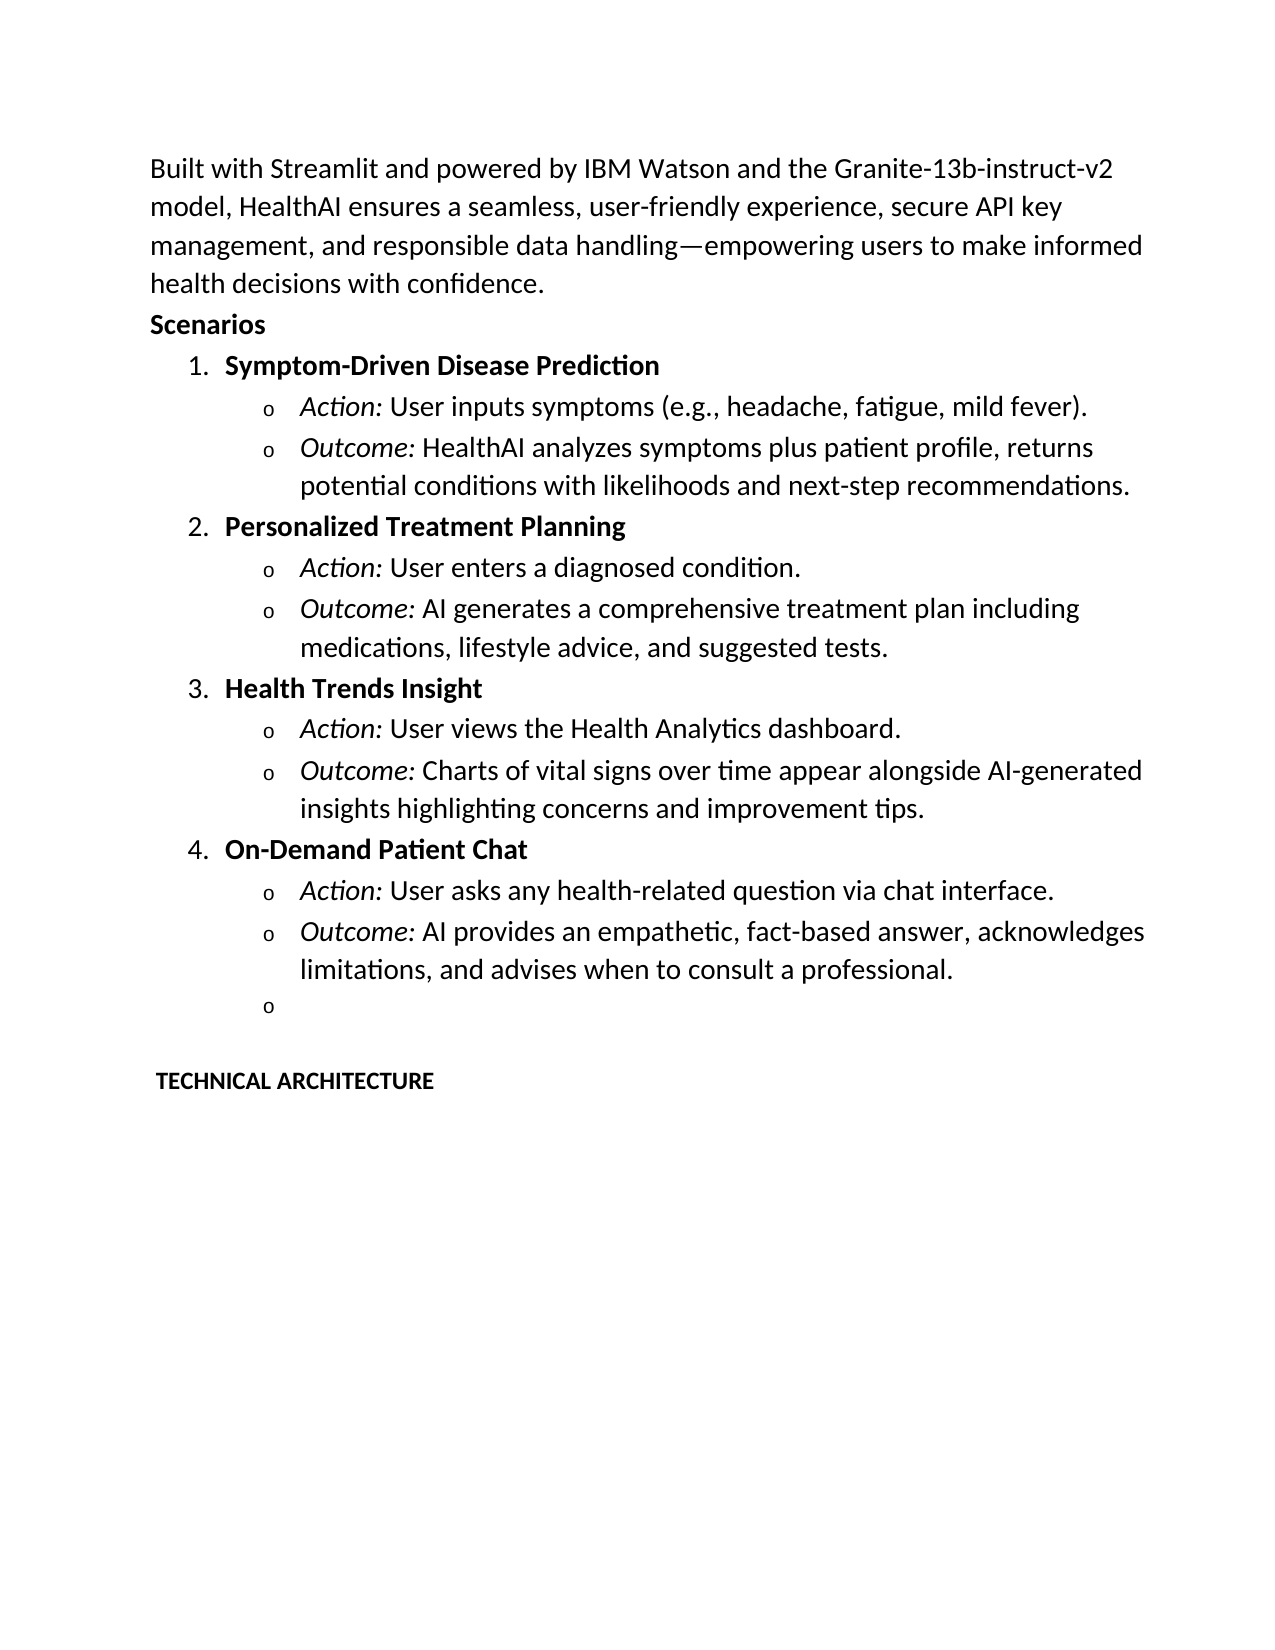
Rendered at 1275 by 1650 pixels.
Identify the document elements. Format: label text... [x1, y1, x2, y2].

list Outcome: HealthAI analyzes symptoms plus patient profile, returns potential conditions with likelihoods and next-step recommendations. [262, 429, 1181, 503]
list Outcome: AI generates a comprehensive treatment plan including medications, lifestyle advice, and suggested tests. [262, 590, 1181, 664]
text Scenarios [150, 306, 1181, 342]
list Outcome: AI provides an empathetic, fact-based answer, acknowledges limitations, and advises when to consult a professional. [262, 913, 1181, 987]
list Health Trends Insight [187, 670, 1181, 705]
list Action: User inputs symptoms (e.g., headache, fatigue, mild fever). [262, 388, 1181, 424]
list Action: User enters a diagnosed condition. [262, 549, 1181, 585]
list Action: User views the Health Analytics dashboard. [262, 711, 1181, 746]
list On-Demand Patient Chat [187, 831, 1181, 867]
list Outcome: Charts of vital signs over time appear alongside AI-generated insights highlighting concerns and improvement tips. [262, 752, 1181, 826]
list Personalized Treatment Planning [187, 508, 1181, 544]
list Symptom-Driven Disease Prediction [187, 347, 1181, 383]
list Action: User asks any health-related question via chat interface. [262, 872, 1181, 907]
text TECHNICAL ARCHITECTURE [150, 1065, 1181, 1096]
text Built with Streamlit and powered by IBM Watson and the Granite-13b-instruct-v2 model, HealthAI ensures a seamless, user-friendly experience, secure API key management, and responsible data handling—empowering users to make informed health decisions with confidence. [150, 150, 1181, 301]
